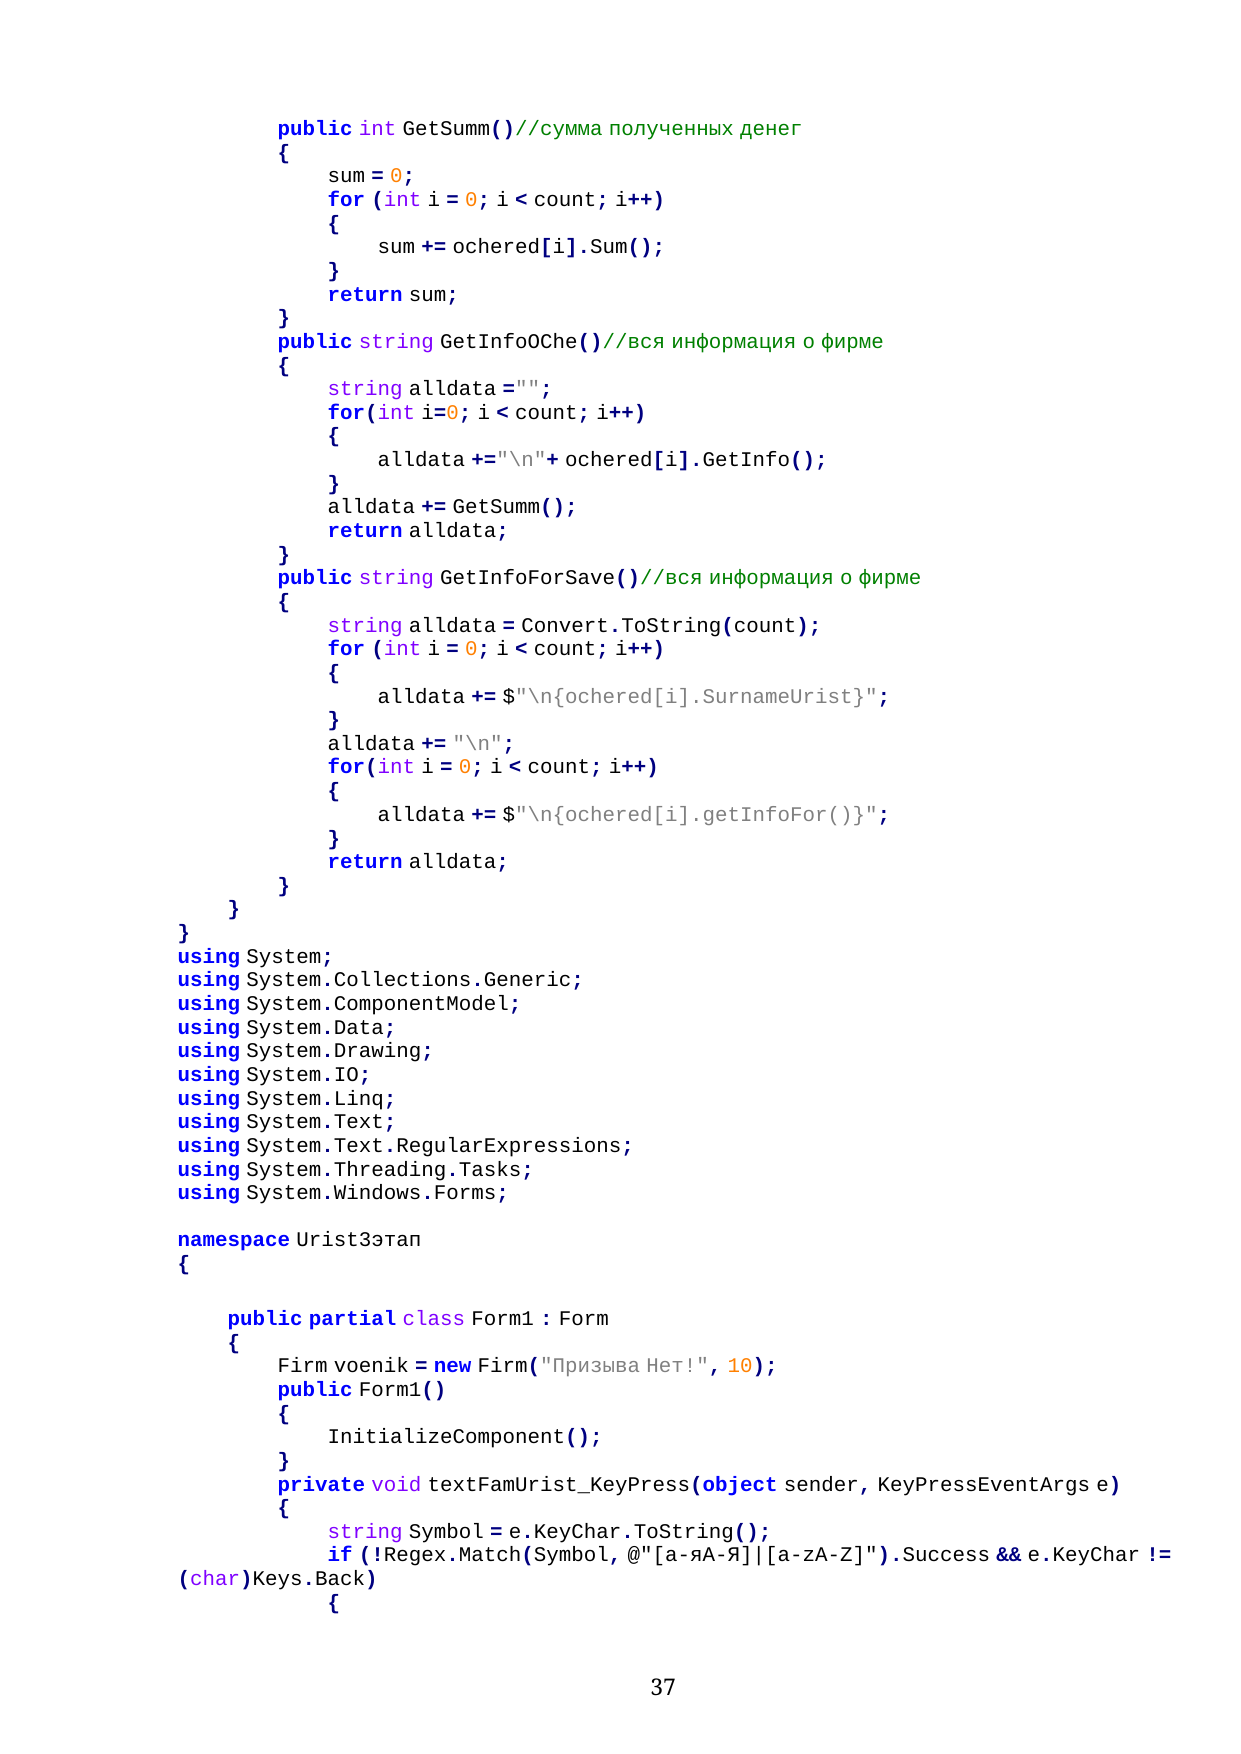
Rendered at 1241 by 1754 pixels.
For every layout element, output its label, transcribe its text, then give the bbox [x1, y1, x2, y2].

text alldata раз +="\n"+ раз ochered[i].GetInfo(); [177, 449, 1181, 473]
text sum раз += раз ochered[i].Sum(); [177, 236, 1181, 260]
text { [177, 426, 1181, 449]
text namespace раз Urist3этап [177, 1229, 1181, 1253]
text public раз partial раз class раз Form1 раз : раз Form [177, 1308, 1181, 1332]
text using раз System.Drawing; [177, 1040, 1181, 1064]
text string раз alldata раз = раз Convert.ToString(count); [177, 615, 1181, 638]
text } [177, 1450, 1181, 1473]
text using раз System.ComponentModel; [177, 993, 1181, 1017]
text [177, 189, 1181, 213]
text } [177, 544, 1181, 567]
text using раз System.Windows.Forms; [177, 1182, 1181, 1206]
text return раз sum; [177, 284, 1181, 307]
text alldata раз += раз $"\n{ochered[i].getInfoFor()}"; [177, 804, 1181, 827]
text { [177, 591, 1181, 615]
text { [177, 780, 1181, 804]
text Firm раз voenik раз = раз new раз Firm("Призыва раз Нет!", раз 10); [177, 1355, 1181, 1379]
text } [177, 875, 1181, 898]
text using раз System.Text; [177, 1111, 1181, 1135]
text return раз alldata; [177, 520, 1181, 544]
text alldata раз += раз "\n"; [177, 733, 1181, 757]
text public раз Form1() [177, 1379, 1181, 1403]
text { [177, 1253, 1181, 1277]
text using раз System.Text.RegularExpressions; [177, 1135, 1181, 1158]
text return раз alldata; [177, 851, 1181, 875]
text using раз System.Collections.Generic; [177, 969, 1181, 993]
text InitializeComponent(); [177, 1426, 1181, 1450]
text { [177, 1332, 1181, 1355]
text { [177, 1592, 1181, 1615]
text for(int раз i=0; раз i раз < раз count; раз i++) [177, 402, 1181, 426]
text { [177, 662, 1181, 686]
text } [177, 827, 1181, 851]
text sum раз = раз 0; [177, 165, 1181, 189]
text } [177, 709, 1181, 733]
text } [177, 922, 1181, 946]
text using раз System; [177, 946, 1181, 969]
text string раз alldata раз =""; [177, 378, 1181, 402]
text alldata раз += раз GetSumm(); раз [177, 496, 1181, 520]
text public раз string раз GetInfoOChe()//вся раз информация раз о раз фирме [177, 331, 1181, 354]
text alldata раз += раз $"\n{ochered[i].SurnameUrist}"; [177, 686, 1181, 709]
text for(int раз i раз = раз 0; раз i раз < раз count; раз i++) [177, 757, 1181, 780]
text private раз void раз textFamUrist_KeyPress(object раз sender, раз KeyPressEventArgs раз e) [177, 1473, 1181, 1497]
text using раз System.Threading.Tasks; [177, 1158, 1181, 1182]
text } [177, 307, 1181, 331]
text { [177, 142, 1181, 165]
text } [177, 898, 1181, 922]
text { [177, 1403, 1181, 1426]
text if раз (!Regex.Match(Symbol, раз @"[а-яА-Я]|[a-zA-Z]").Success раз && раз e.KeyChar раз != раз (char)Keys.Back) [177, 1544, 1181, 1592]
text } [177, 473, 1181, 496]
text using раз System.IO; [177, 1064, 1181, 1088]
text { [177, 213, 1181, 236]
text { [177, 354, 1181, 378]
text using раз System.Linq; [177, 1088, 1181, 1111]
text { [177, 1497, 1181, 1521]
text } [177, 260, 1181, 284]
text using раз System.Data; [177, 1017, 1181, 1040]
text public раз string раз GetInfoForSave()//вся раз информация раз о раз фирме [177, 567, 1181, 591]
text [177, 1521, 1181, 1544]
text for раз (int раз i раз = раз 0; раз i раз < раз count; раз i++) [177, 638, 1181, 662]
text public раз int раз GetSumm()//сумма раз полученных раз денег [177, 118, 1181, 142]
